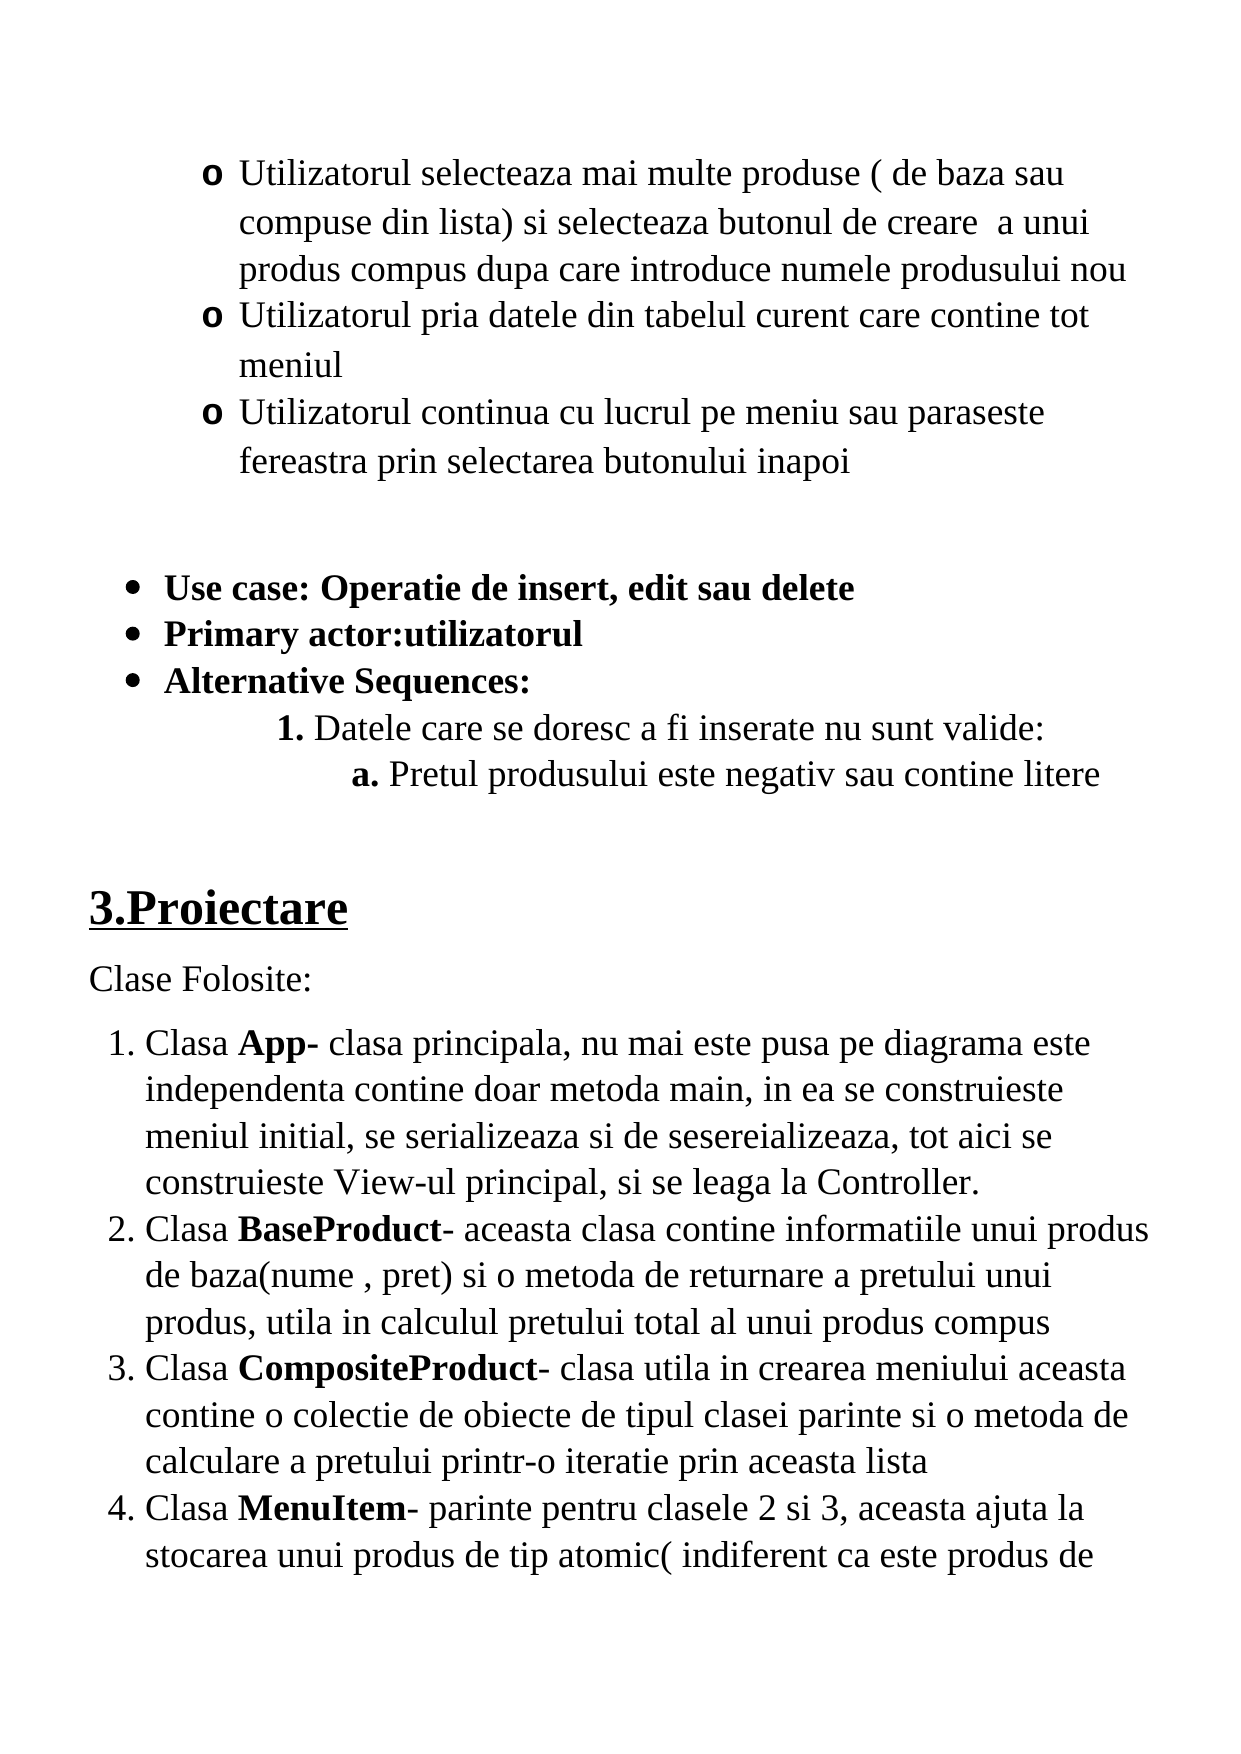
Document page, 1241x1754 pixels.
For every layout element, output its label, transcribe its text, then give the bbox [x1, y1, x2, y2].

list Primary actor:utilizatorul [126, 612, 1152, 655]
list Clasa BaseProduct- aceasta clasa contine informatiile unui produs de baza(nume , pret) si o metoda de returnare a pretului unui produs, utila in calculul pretului total al unui produs compus [107, 1206, 1152, 1342]
list Utilizatorul continua cu lucrul pe meniu sau paraseste fereastra prin selectarea butonului inapoi [201, 389, 1152, 482]
list Pretul produsului este negativ sau contine litere [351, 751, 1152, 794]
text Clase Folosite: [89, 957, 1152, 1000]
list Utilizatorul pria datele din tabelul curent care contine tot meniul [201, 293, 1152, 386]
text 3.Proiectare [89, 878, 1152, 935]
list Alternative Sequences: [126, 658, 1152, 701]
list Clasa CompositeProduct- clasa utila in crearea meniului aceasta contine o colectie de obiecte de tipul clasei parinte si o metoda de calculare a pretului printr-o iteratie prin aceasta lista [107, 1346, 1152, 1482]
list Datele care se doresc a fi inserate nu sunt valide: [276, 705, 1152, 748]
list Use case: Operatie de insert, edit sau delete [126, 565, 1152, 608]
list Clasa App- clasa principala, nu mai este pusa pe diagrama este independenta contine doar metoda main, in ea se construieste meniul initial, se serializeaza si de sesereializeaza, tot aici se construieste View-ul principal, si se leaga la Controller. [107, 1020, 1152, 1203]
list Utilizatorul selecteaza mai multe produse ( de baza sau compuse din lista) si selecteaza butonul de creare a unui produs compus dupa care introduce numele produsului nou [201, 150, 1152, 289]
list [107, 1486, 1152, 1575]
